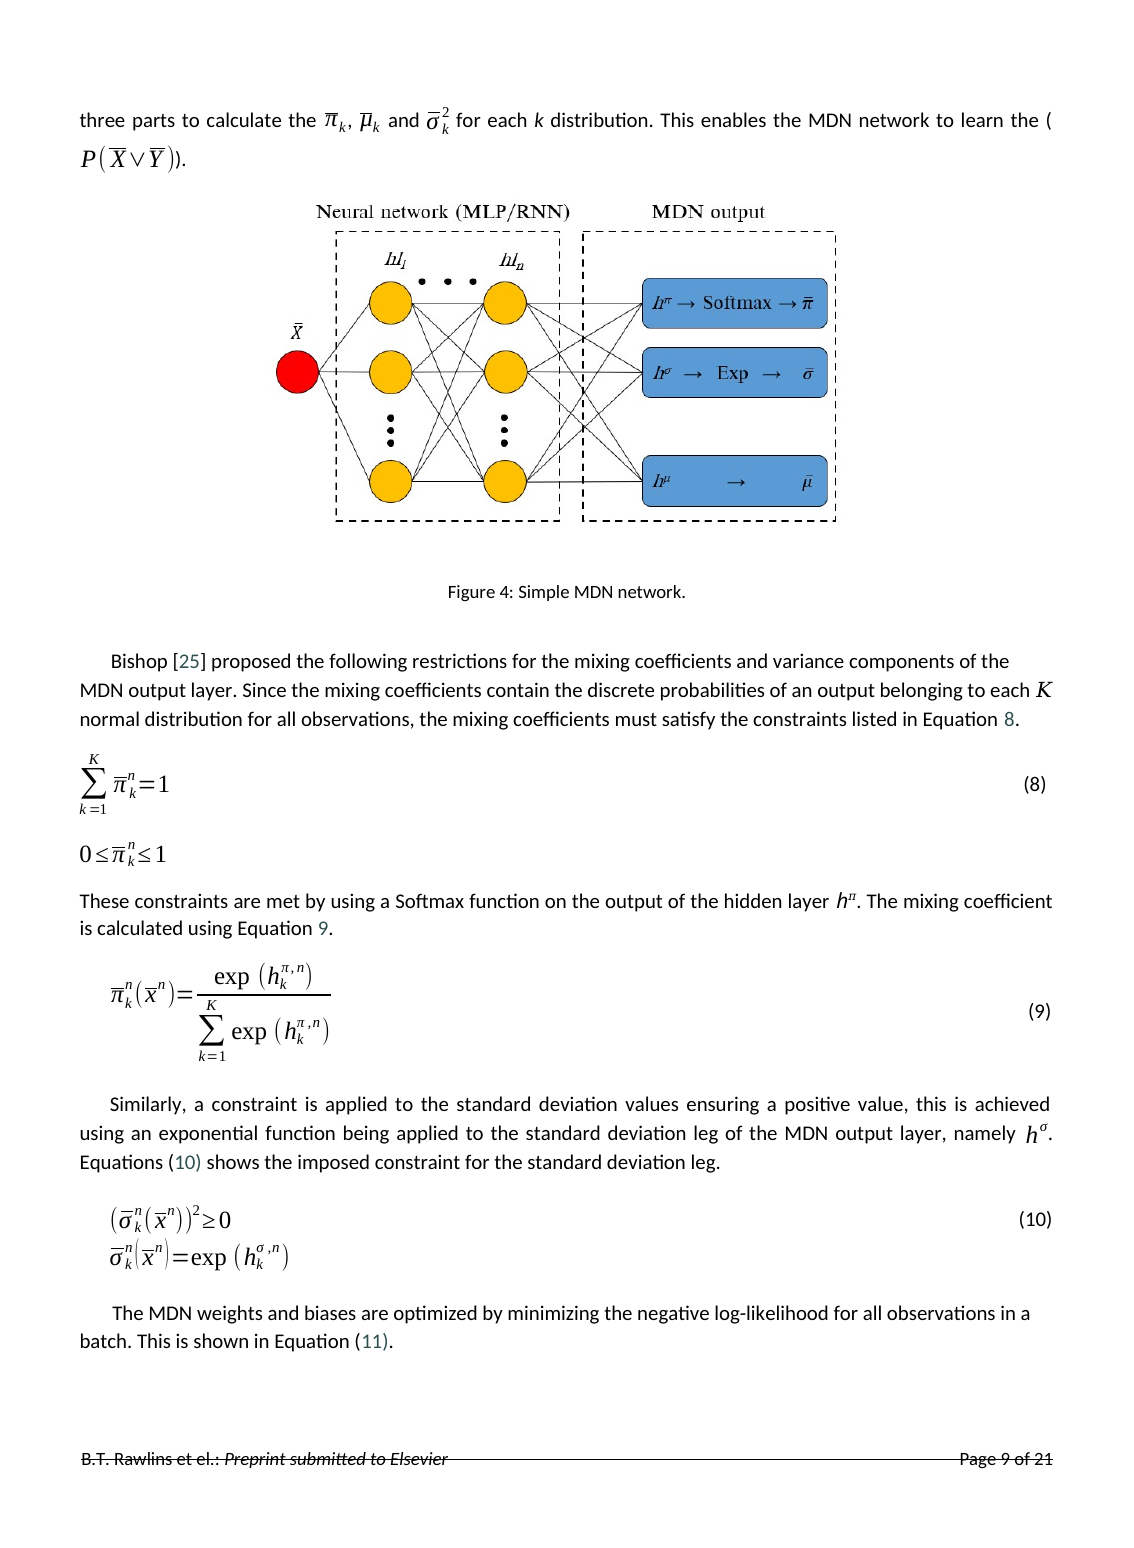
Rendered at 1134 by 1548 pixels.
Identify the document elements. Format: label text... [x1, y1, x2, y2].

text (10) [79, 1202, 1053, 1236]
text batch. This is shown in Equation (11). [79, 1328, 1053, 1353]
text Figure 4: Simple MDN network. [81, 581, 1053, 603]
text These constraints are met by using a Softmax function on the output of the hidden layer ℎ𝜋. The mixing coefficient is calculated using Equation 9. [79, 889, 1053, 940]
text (9) [79, 958, 1053, 1064]
text Similarly, a constraint is applied to the standard deviation values ensuring a positive value, this is achieved using an exponential function being applied to the standard deviation leg of the MDN output layer, namely . Equations (10) shows the imposed constraint for the standard deviation leg. [79, 1091, 1053, 1175]
text (8) [79, 750, 1053, 818]
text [79, 103, 1053, 174]
text Bishop [25] proposed the following restrictions for the mixing coefficients and variance components of the MDN output layer. Since the mixing coefficients contain the discrete probabilities of an output belonging to each 𝐾 normal distribution for all observations, the mixing coefficients must satisfy the constraints listed in Equation 8. [79, 648, 1054, 732]
picture [270, 192, 863, 555]
text The MDN weights and biases are optimized by minimizing the negative log-likelihood for all observations in a [112, 1301, 1053, 1326]
